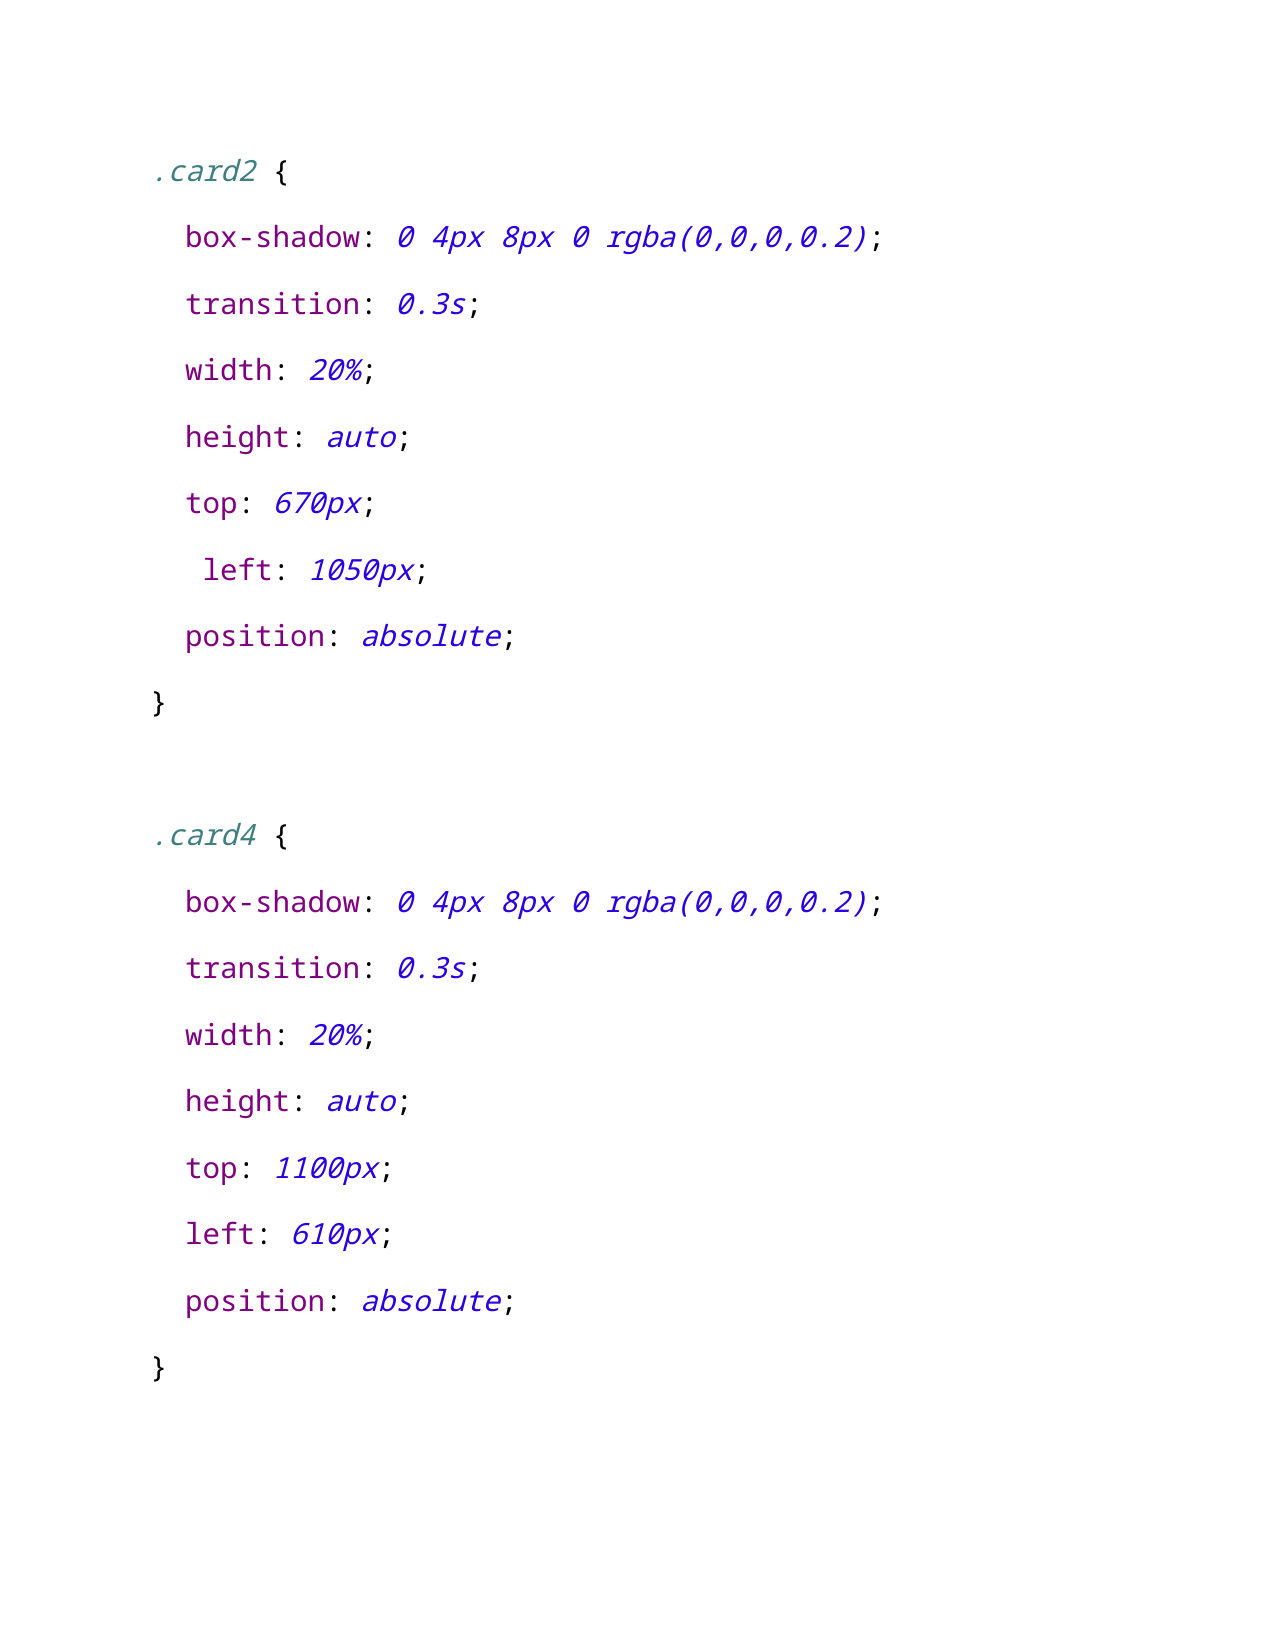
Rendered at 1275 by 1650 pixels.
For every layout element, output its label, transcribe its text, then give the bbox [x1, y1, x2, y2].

text height: auto; [150, 416, 1125, 456]
text width: 20%; [150, 349, 1125, 389]
text } [150, 682, 1125, 721]
text transition: 0.3s; [150, 947, 1125, 987]
text position: absolute; [150, 615, 1125, 655]
text } [150, 1346, 1125, 1386]
text .card4 { [150, 814, 1125, 854]
text width: 20%; [150, 1014, 1125, 1054]
text left: 1050px; [150, 549, 1125, 588]
text left: 610px; [150, 1213, 1125, 1253]
text height: auto; [150, 1080, 1125, 1120]
text transition: 0.3s; [150, 283, 1125, 323]
text top: 1100px; [150, 1147, 1125, 1187]
text box-shadow: 0 4px 8px 0 rgba(0,0,0,0.2); [150, 216, 1125, 256]
text box-shadow: 0 4px 8px 0 rgba(0,0,0,0.2); [150, 881, 1125, 921]
text position: absolute; [150, 1280, 1125, 1319]
text top: 670px; [150, 482, 1125, 522]
text .card2 { [150, 150, 1125, 190]
